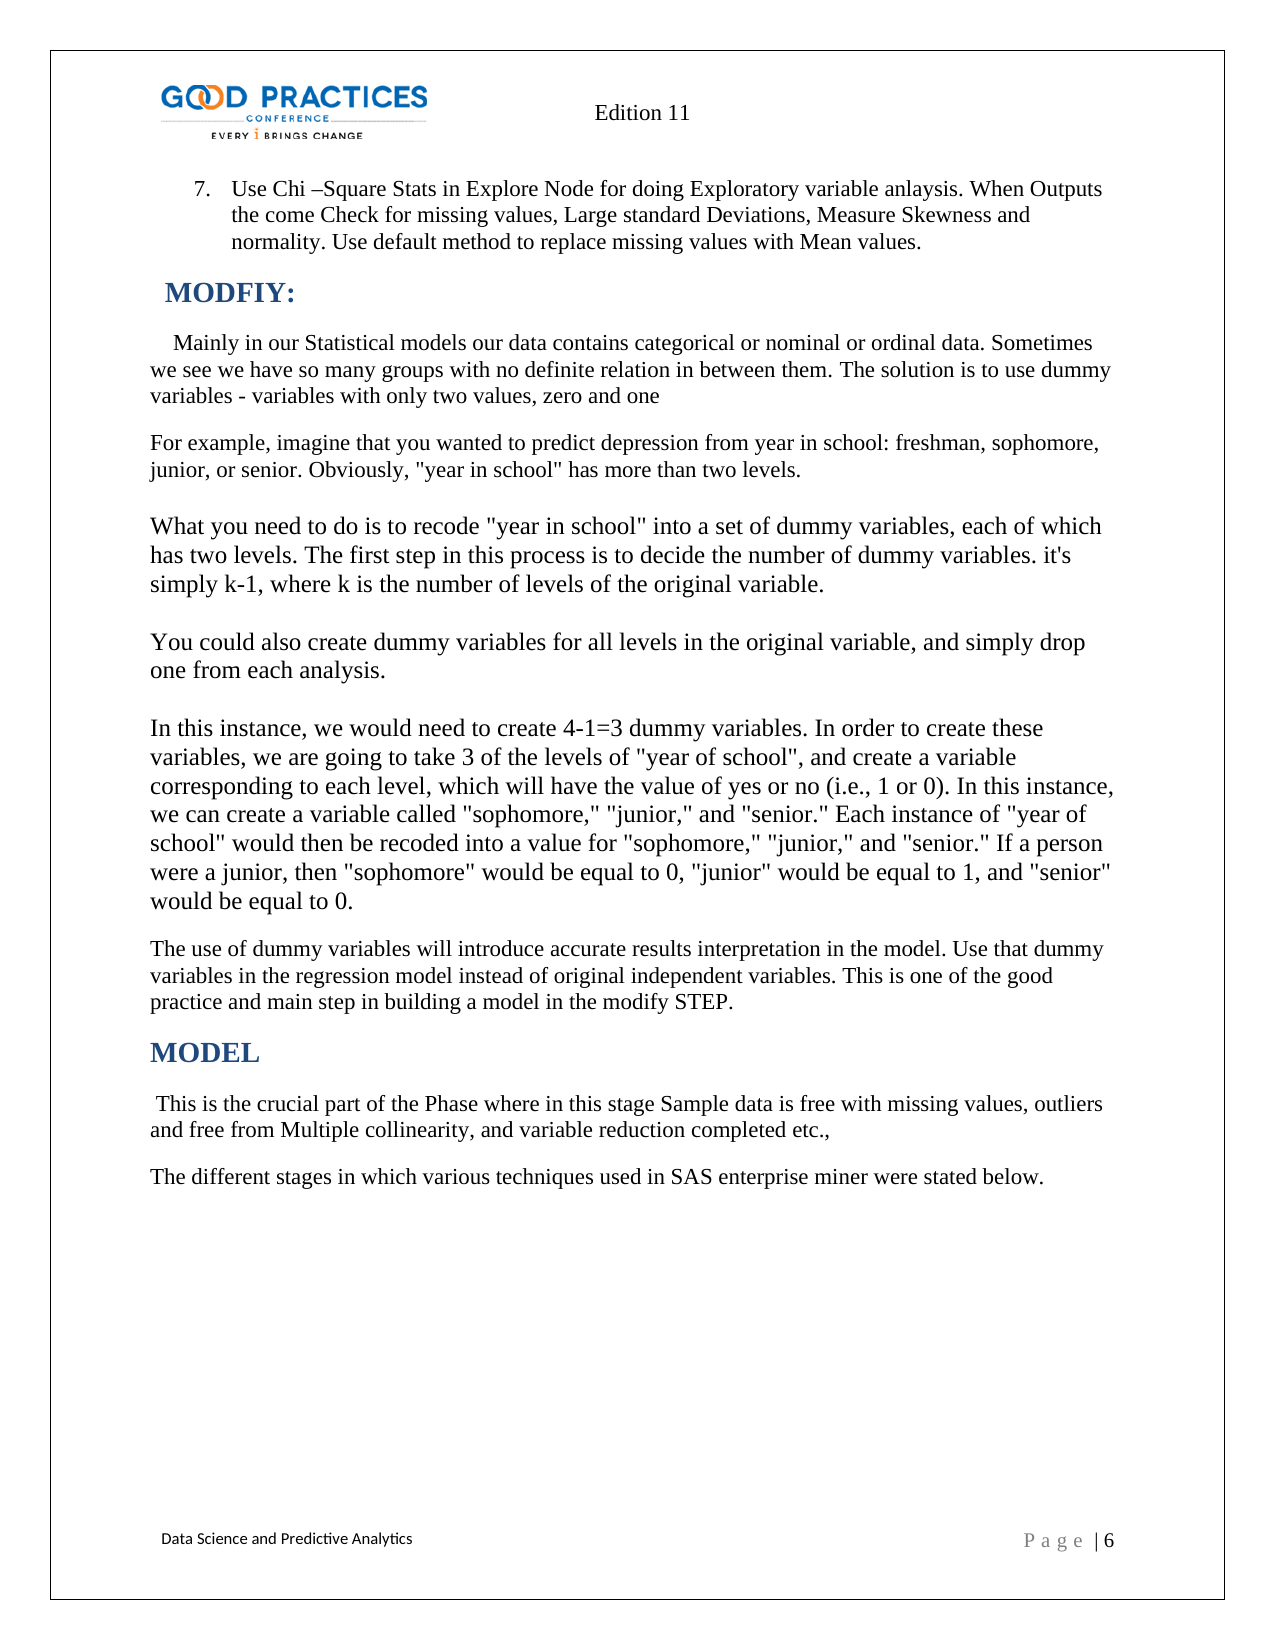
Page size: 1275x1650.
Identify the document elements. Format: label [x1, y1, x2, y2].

picture [161, 85, 427, 139]
